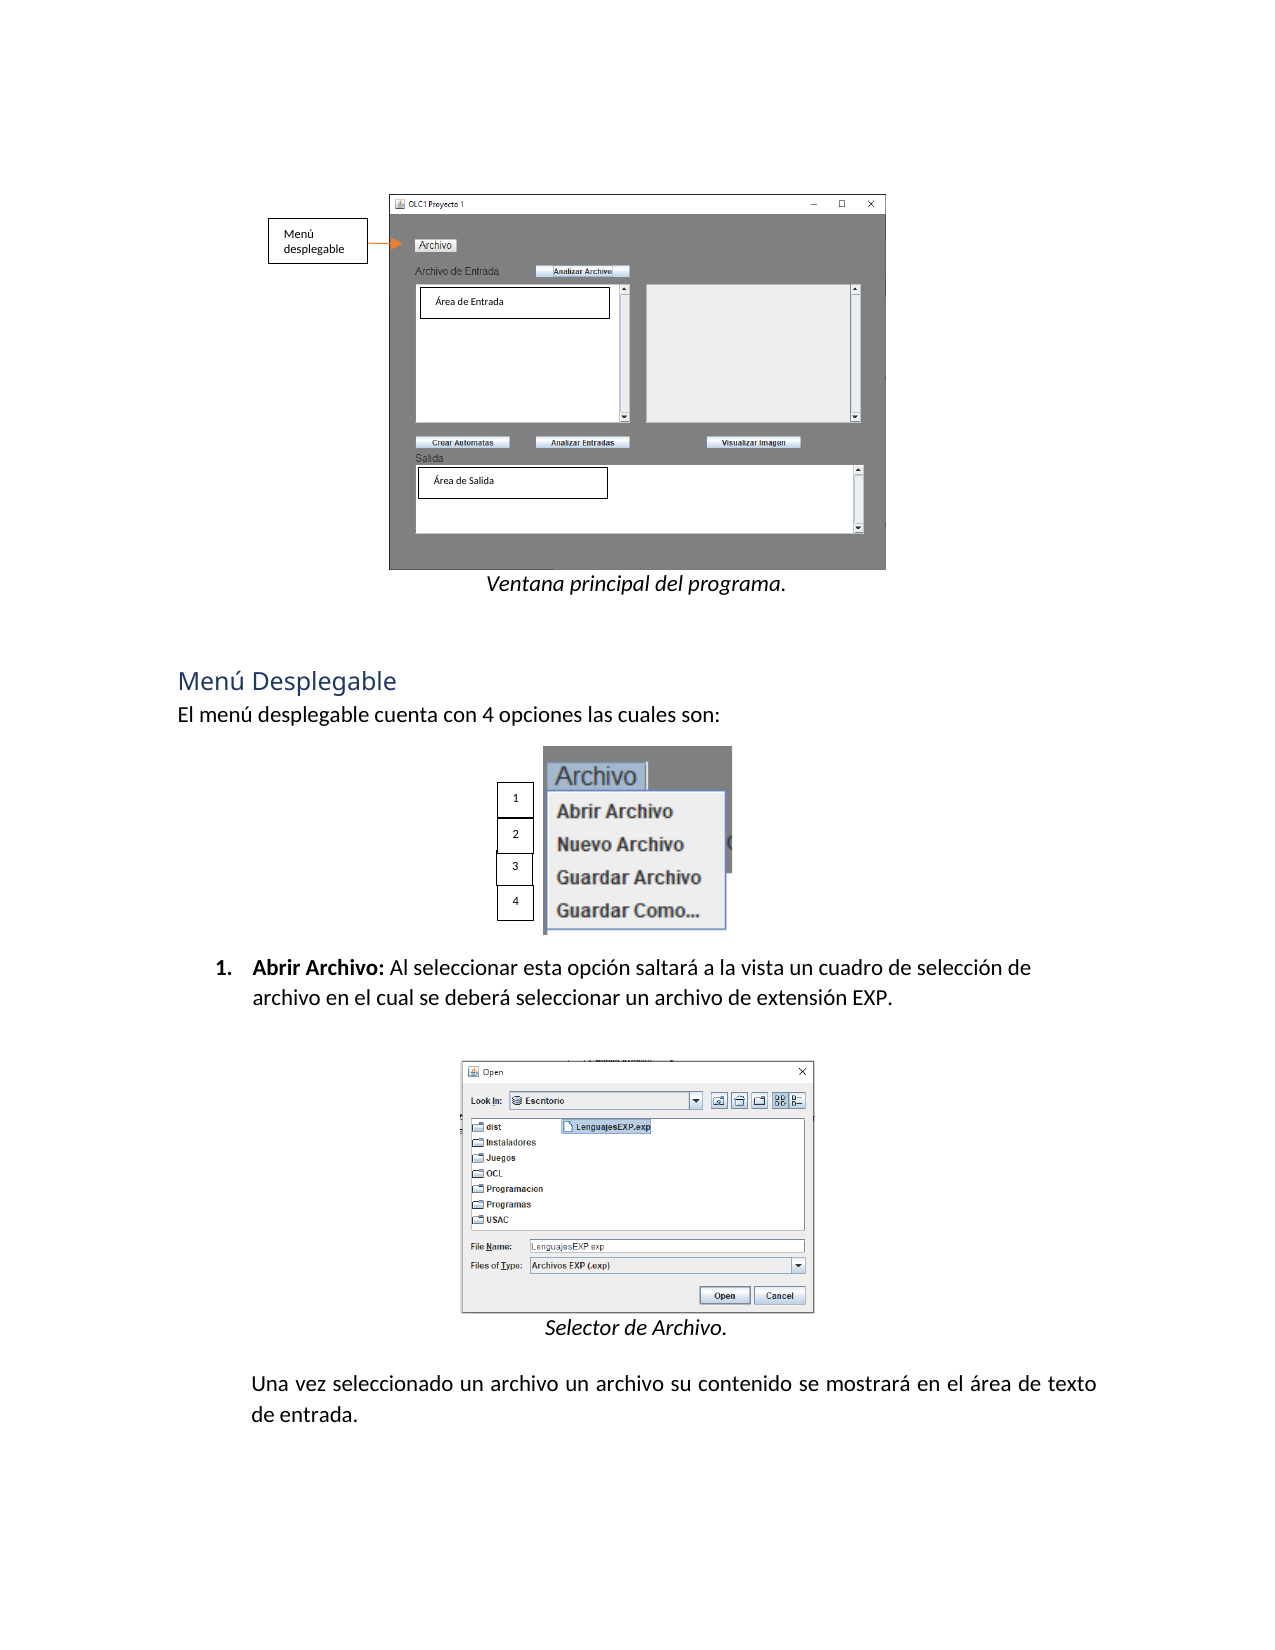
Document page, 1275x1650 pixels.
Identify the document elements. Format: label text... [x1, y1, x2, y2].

text Selector de Archivo. [177, 1313, 1098, 1342]
picture [460, 1060, 815, 1314]
list Abrir Archivo: Al seleccionar esta opción saltará a la vista un cuadro de selección de archivo en el cual se deberá seleccionar un archivo de extensión EXP. [215, 953, 1098, 1011]
text Ventana principal del programa. [177, 569, 1098, 597]
subtitle Menú Desplegable [177, 663, 1098, 697]
text Una vez seleccionado un archivo un archivo su contenido se mostrará en el área de texto de entrada. [251, 1369, 1098, 1428]
picture [389, 194, 886, 570]
text El menú desplegable cuenta con 4 opciones las cuales son: [177, 700, 1098, 728]
picture [543, 746, 733, 935]
